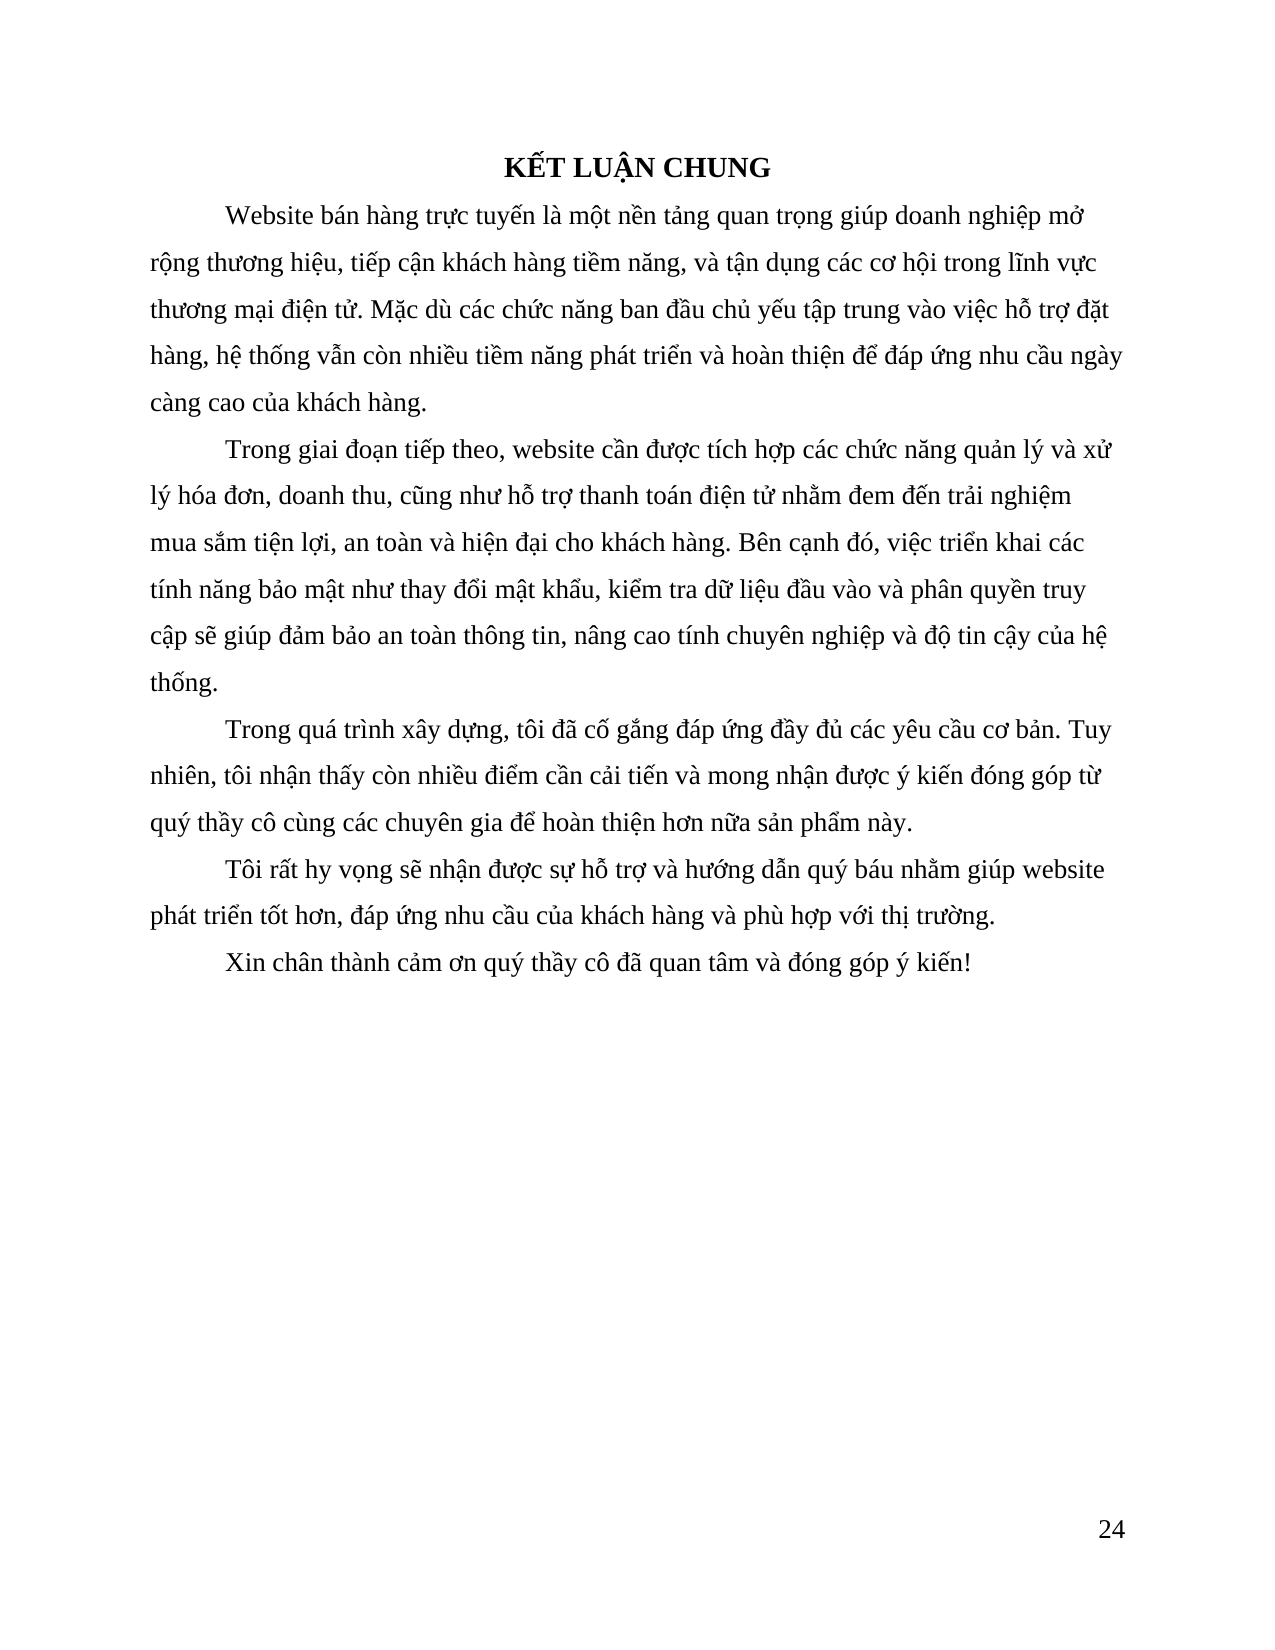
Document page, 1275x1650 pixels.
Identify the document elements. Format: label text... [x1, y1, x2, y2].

text KẾT LUẬN CHUNG [150, 150, 1125, 183]
text Tôi rất hy vọng sẽ nhận được sự hỗ trợ và hướng dẫn quý báu nhằm giúp website phát triển tốt hơn, đáp ứng nhu cầu của khách hàng và phù hợp với thị trường. [150, 853, 1125, 931]
text Trong giai đoạn tiếp theo, website cần được tích hợp các chức năng quản lý và xử lý hóa đơn, doanh thu, cũng như hỗ trợ thanh toán điện tử nhằm đem đến trải nghiệm mua sắm tiện lợi, an toàn và hiện đại cho khách hàng. Bên cạnh đó, việc triển khai các tính năng bảo mật như thay đổi mật khẩu, kiểm tra dữ liệu đầu vào và phân quyền truy cập sẽ giúp đảm bảo an toàn thông tin, nâng cao tính chuyên nghiệp và độ tin cậy của hệ thống. [150, 433, 1125, 697]
text Trong quá trình xây dựng, tôi đã cố gắng đáp ứng đầy đủ các yêu cầu cơ bản. Tuy nhiên, tôi nhận thấy còn nhiều điểm cần cải tiến và mong nhận được ý kiến đóng góp từ quý thầy cô cùng các chuyên gia để hoàn thiện hơn nữa sản phẩm này. [150, 713, 1125, 837]
text Website bán hàng trực tuyến là một nền tảng quan trọng giúp doanh nghiệp mở rộng thương hiệu, tiếp cận khách hàng tiềm năng, và tận dụng các cơ hội trong lĩnh vực thương mại điện tử. Mặc dù các chức năng ban đầu chủ yếu tập trung vào việc hỗ trợ đặt hàng, hệ thống vẫn còn nhiều tiềm năng phát triển và hoàn thiện để đáp ứng nhu cầu ngày càng cao của khách hàng. [150, 199, 1125, 417]
text Xin chân thành cảm ơn quý thầy cô đã quan tâm và đóng góp ý kiến! [150, 946, 1125, 977]
